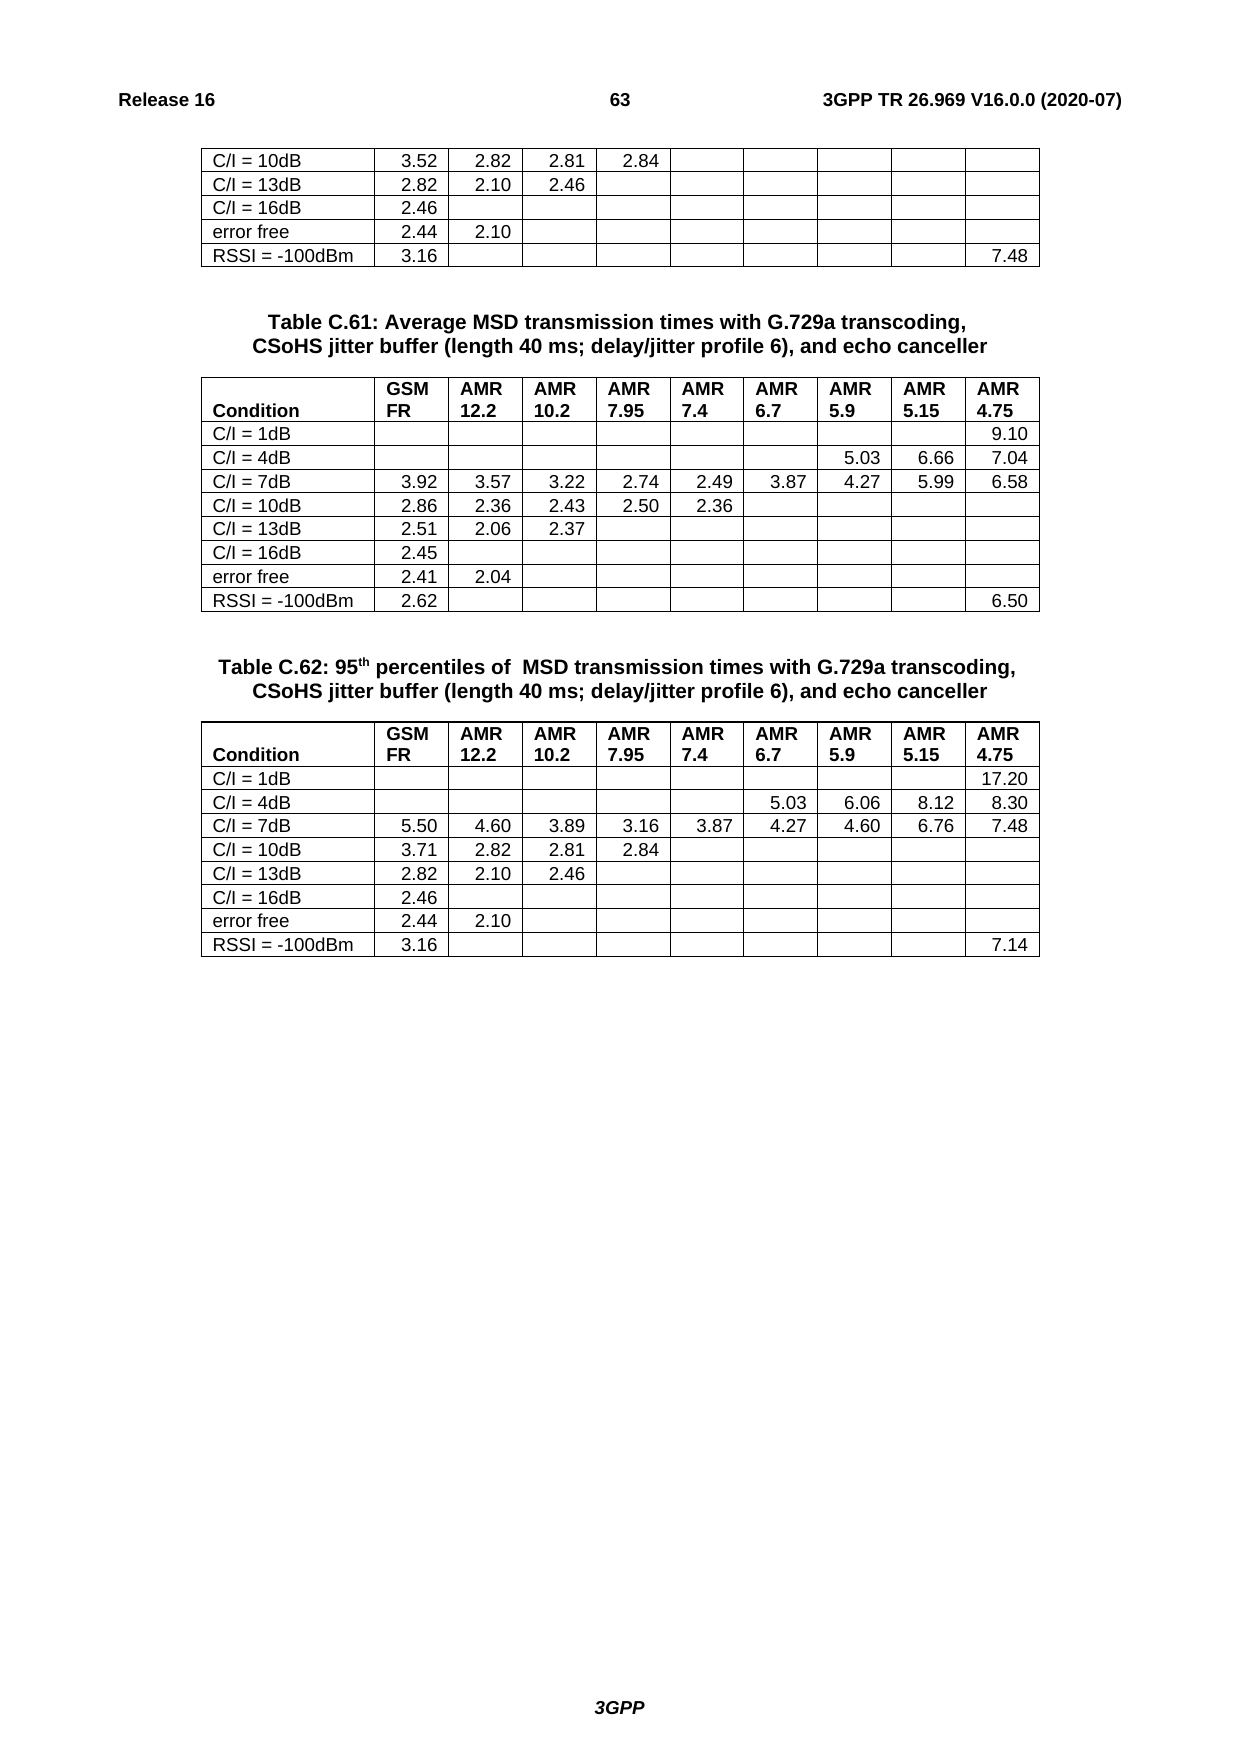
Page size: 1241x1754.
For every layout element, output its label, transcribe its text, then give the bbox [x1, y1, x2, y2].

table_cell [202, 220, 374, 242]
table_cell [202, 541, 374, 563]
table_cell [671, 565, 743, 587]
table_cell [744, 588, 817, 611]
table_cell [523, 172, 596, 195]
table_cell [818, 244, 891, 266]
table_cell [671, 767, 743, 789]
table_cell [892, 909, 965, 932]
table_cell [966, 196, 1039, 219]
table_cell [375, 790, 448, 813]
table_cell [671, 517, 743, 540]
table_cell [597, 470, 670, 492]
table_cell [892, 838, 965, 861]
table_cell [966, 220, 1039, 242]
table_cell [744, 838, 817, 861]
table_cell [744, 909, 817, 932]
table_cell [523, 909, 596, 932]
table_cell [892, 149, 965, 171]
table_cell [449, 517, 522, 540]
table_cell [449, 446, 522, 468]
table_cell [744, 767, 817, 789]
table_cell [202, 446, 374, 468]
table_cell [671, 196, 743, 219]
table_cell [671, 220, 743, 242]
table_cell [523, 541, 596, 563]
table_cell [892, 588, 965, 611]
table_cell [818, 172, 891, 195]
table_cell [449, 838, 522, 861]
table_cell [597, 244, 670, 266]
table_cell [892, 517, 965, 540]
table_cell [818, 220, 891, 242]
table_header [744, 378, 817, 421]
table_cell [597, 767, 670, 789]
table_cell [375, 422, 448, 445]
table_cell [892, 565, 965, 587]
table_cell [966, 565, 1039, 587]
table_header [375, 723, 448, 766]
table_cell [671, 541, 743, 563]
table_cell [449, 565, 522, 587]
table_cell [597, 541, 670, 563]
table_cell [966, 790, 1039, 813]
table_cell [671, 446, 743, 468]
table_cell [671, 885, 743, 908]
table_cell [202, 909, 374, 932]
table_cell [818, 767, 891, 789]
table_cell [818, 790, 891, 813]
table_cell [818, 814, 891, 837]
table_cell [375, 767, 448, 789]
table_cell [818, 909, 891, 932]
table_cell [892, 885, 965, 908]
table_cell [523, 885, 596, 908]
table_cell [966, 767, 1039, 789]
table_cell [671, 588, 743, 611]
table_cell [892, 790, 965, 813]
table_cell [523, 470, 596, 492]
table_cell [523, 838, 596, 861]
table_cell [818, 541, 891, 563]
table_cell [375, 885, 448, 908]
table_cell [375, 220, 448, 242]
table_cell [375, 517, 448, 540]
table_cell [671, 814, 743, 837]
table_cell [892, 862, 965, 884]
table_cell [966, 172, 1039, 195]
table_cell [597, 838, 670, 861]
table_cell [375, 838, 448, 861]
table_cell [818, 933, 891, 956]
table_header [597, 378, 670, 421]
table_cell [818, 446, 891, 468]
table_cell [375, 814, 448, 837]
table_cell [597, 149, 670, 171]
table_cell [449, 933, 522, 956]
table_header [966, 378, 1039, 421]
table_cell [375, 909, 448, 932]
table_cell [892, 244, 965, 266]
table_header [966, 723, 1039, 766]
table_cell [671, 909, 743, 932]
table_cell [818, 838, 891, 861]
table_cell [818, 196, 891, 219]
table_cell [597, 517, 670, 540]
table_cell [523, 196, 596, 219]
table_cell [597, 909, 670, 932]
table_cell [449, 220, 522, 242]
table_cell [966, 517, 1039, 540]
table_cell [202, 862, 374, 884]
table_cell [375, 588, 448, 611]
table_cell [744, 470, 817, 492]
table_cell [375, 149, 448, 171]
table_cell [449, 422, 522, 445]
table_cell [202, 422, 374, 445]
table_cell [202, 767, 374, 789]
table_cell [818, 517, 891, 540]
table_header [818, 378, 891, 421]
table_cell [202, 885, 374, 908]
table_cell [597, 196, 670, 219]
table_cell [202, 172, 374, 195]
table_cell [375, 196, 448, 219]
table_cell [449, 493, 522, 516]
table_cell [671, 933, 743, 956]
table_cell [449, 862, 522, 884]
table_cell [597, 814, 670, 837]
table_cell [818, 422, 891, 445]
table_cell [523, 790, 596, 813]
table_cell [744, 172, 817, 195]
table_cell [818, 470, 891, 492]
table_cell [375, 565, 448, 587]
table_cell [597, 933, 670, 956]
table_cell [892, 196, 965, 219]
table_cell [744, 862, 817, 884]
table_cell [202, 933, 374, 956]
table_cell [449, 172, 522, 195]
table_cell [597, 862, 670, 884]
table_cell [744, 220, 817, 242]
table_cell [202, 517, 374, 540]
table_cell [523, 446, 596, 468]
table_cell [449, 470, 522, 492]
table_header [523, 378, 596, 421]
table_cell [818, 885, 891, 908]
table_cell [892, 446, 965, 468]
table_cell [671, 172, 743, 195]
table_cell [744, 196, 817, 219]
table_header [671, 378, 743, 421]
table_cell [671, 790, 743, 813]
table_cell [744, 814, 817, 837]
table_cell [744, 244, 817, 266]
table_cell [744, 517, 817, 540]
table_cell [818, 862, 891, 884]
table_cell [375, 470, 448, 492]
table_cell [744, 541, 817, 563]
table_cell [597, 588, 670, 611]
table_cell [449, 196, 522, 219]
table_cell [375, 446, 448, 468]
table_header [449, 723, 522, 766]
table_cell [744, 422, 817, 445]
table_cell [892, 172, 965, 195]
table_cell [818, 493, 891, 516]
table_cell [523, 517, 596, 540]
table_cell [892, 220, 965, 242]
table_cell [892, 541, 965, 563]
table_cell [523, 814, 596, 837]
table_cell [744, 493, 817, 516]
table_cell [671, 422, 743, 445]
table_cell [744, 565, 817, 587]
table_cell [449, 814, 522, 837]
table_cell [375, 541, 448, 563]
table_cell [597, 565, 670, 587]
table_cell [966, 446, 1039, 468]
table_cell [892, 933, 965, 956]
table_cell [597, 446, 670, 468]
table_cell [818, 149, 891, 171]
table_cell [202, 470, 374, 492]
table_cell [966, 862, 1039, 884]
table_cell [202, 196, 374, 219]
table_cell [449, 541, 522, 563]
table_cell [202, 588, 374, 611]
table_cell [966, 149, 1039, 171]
text Table C.62: 95th percentiles of MSD transmission times with G.729a transcoding, CSoHS jitter buffer (length 40 ms; delay/jitter profile 6), and echo canceller [118, 655, 1122, 703]
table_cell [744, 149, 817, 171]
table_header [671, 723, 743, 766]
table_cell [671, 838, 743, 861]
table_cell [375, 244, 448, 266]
text Table C.61: Average MSD transmission times with G.729a transcoding, CSoHS jitter buffer (length 40 ms; delay/jitter profile 6), and echo canceller [118, 310, 1122, 358]
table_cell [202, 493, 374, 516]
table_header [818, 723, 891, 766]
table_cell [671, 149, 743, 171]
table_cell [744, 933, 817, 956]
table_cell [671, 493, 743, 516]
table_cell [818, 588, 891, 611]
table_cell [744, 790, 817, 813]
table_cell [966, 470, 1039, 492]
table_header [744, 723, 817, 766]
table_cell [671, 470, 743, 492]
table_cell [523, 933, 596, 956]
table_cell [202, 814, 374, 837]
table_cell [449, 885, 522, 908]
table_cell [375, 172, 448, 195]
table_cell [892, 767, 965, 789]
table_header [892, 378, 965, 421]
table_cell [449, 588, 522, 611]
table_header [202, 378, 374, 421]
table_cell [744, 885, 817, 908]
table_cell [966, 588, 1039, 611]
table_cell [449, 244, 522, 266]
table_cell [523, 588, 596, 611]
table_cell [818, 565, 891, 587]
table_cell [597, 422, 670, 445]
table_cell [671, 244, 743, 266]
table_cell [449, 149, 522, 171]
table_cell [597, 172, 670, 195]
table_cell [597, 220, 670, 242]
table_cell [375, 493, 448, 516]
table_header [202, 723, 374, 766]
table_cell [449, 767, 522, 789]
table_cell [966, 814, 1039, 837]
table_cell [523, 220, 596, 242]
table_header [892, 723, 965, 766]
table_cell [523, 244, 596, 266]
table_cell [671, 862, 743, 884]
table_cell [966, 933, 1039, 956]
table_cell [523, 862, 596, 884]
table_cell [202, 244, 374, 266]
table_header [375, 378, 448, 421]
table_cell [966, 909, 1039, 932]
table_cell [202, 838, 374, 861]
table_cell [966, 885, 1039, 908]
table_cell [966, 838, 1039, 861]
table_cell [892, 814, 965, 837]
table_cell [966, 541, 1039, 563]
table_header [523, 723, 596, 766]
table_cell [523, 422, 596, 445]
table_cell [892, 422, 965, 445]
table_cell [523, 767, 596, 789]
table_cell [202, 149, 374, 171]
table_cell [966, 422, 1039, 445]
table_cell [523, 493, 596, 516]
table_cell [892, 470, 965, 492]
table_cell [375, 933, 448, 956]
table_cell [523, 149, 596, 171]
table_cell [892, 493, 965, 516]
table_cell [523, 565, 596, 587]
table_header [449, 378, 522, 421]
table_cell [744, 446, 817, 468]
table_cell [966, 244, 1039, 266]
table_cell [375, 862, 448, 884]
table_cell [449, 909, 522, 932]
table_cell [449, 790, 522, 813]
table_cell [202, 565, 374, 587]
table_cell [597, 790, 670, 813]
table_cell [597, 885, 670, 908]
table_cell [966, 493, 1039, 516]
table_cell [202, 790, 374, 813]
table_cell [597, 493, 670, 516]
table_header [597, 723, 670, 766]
